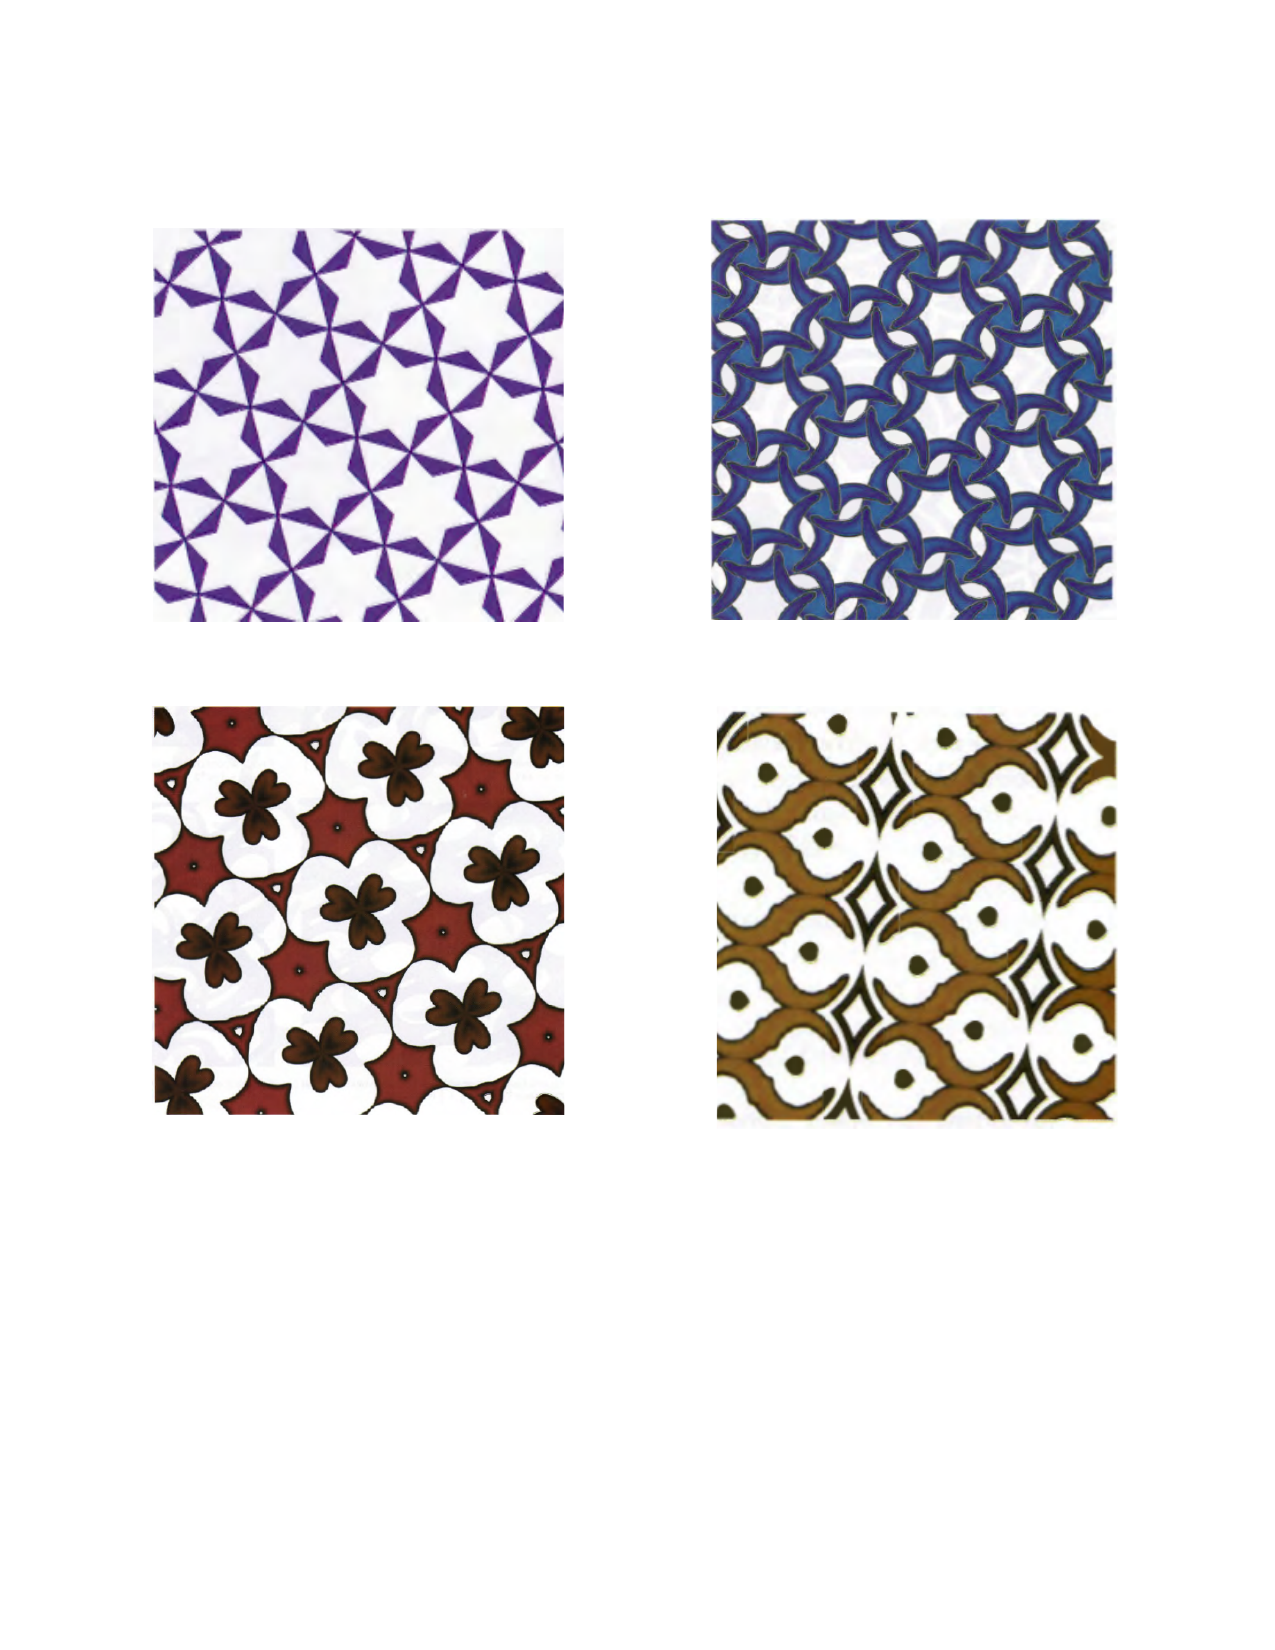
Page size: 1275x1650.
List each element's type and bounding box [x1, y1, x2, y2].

picture [716, 706, 1118, 1129]
picture [153, 228, 564, 622]
picture [151, 706, 565, 1115]
picture [710, 218, 1117, 620]
